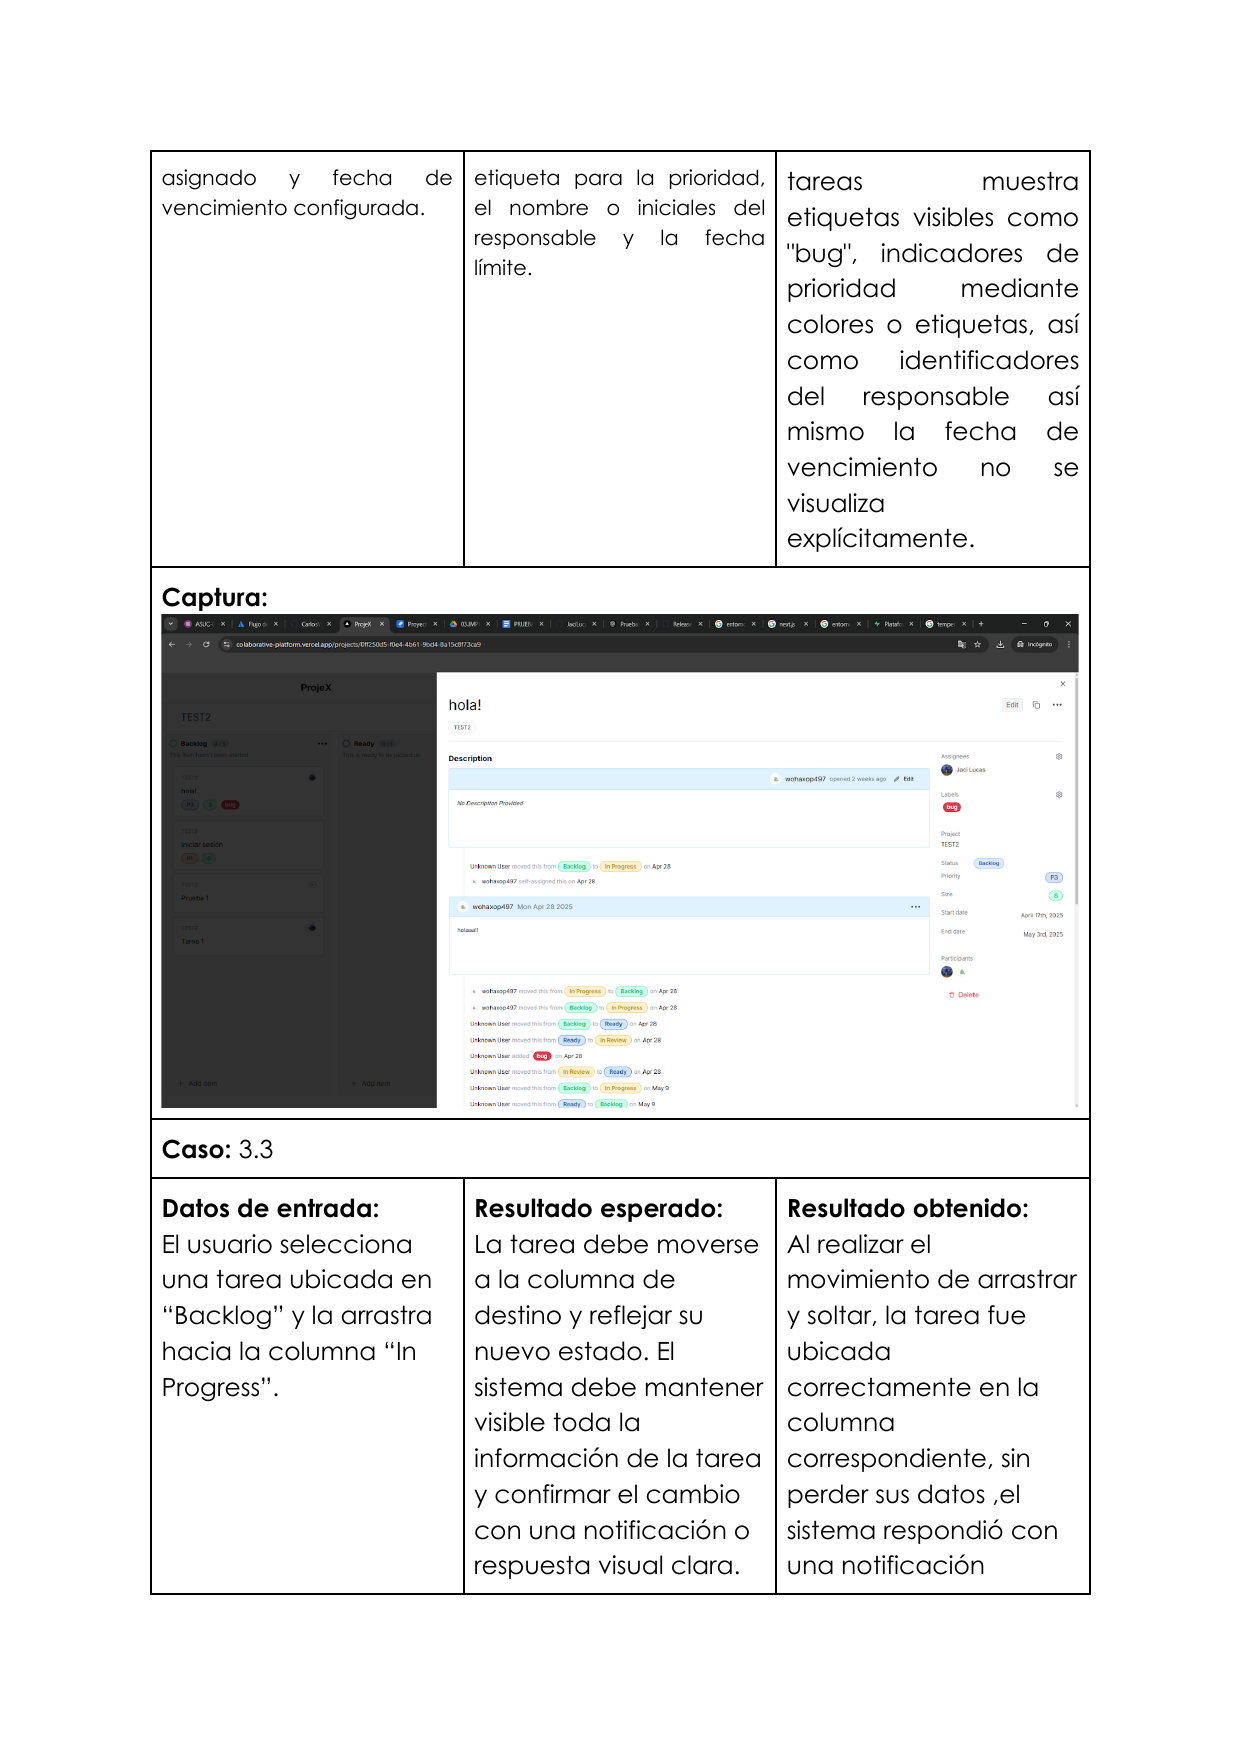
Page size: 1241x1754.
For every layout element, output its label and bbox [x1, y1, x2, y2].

picture [161, 614, 1079, 1108]
